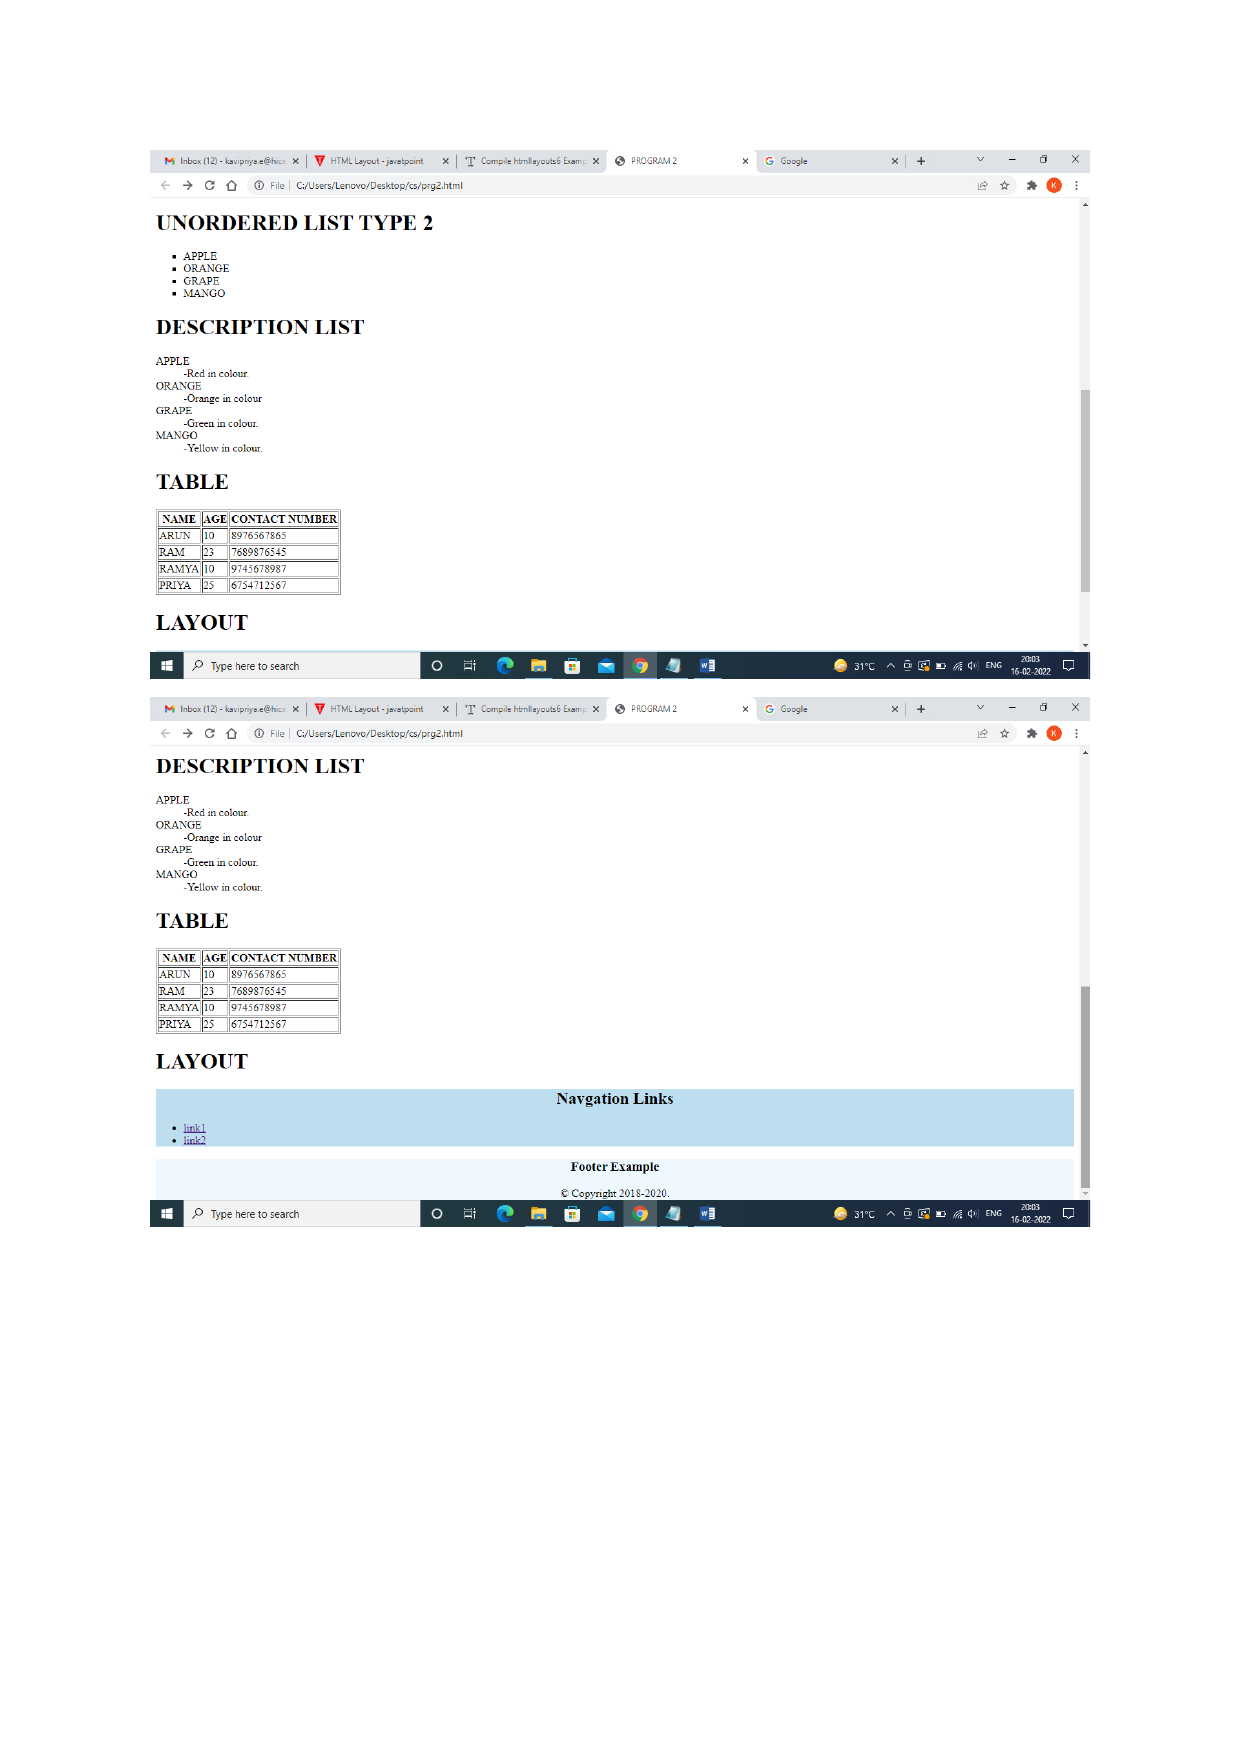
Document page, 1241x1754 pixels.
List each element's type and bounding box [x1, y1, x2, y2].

picture [150, 697, 1091, 1227]
picture [150, 150, 1091, 679]
